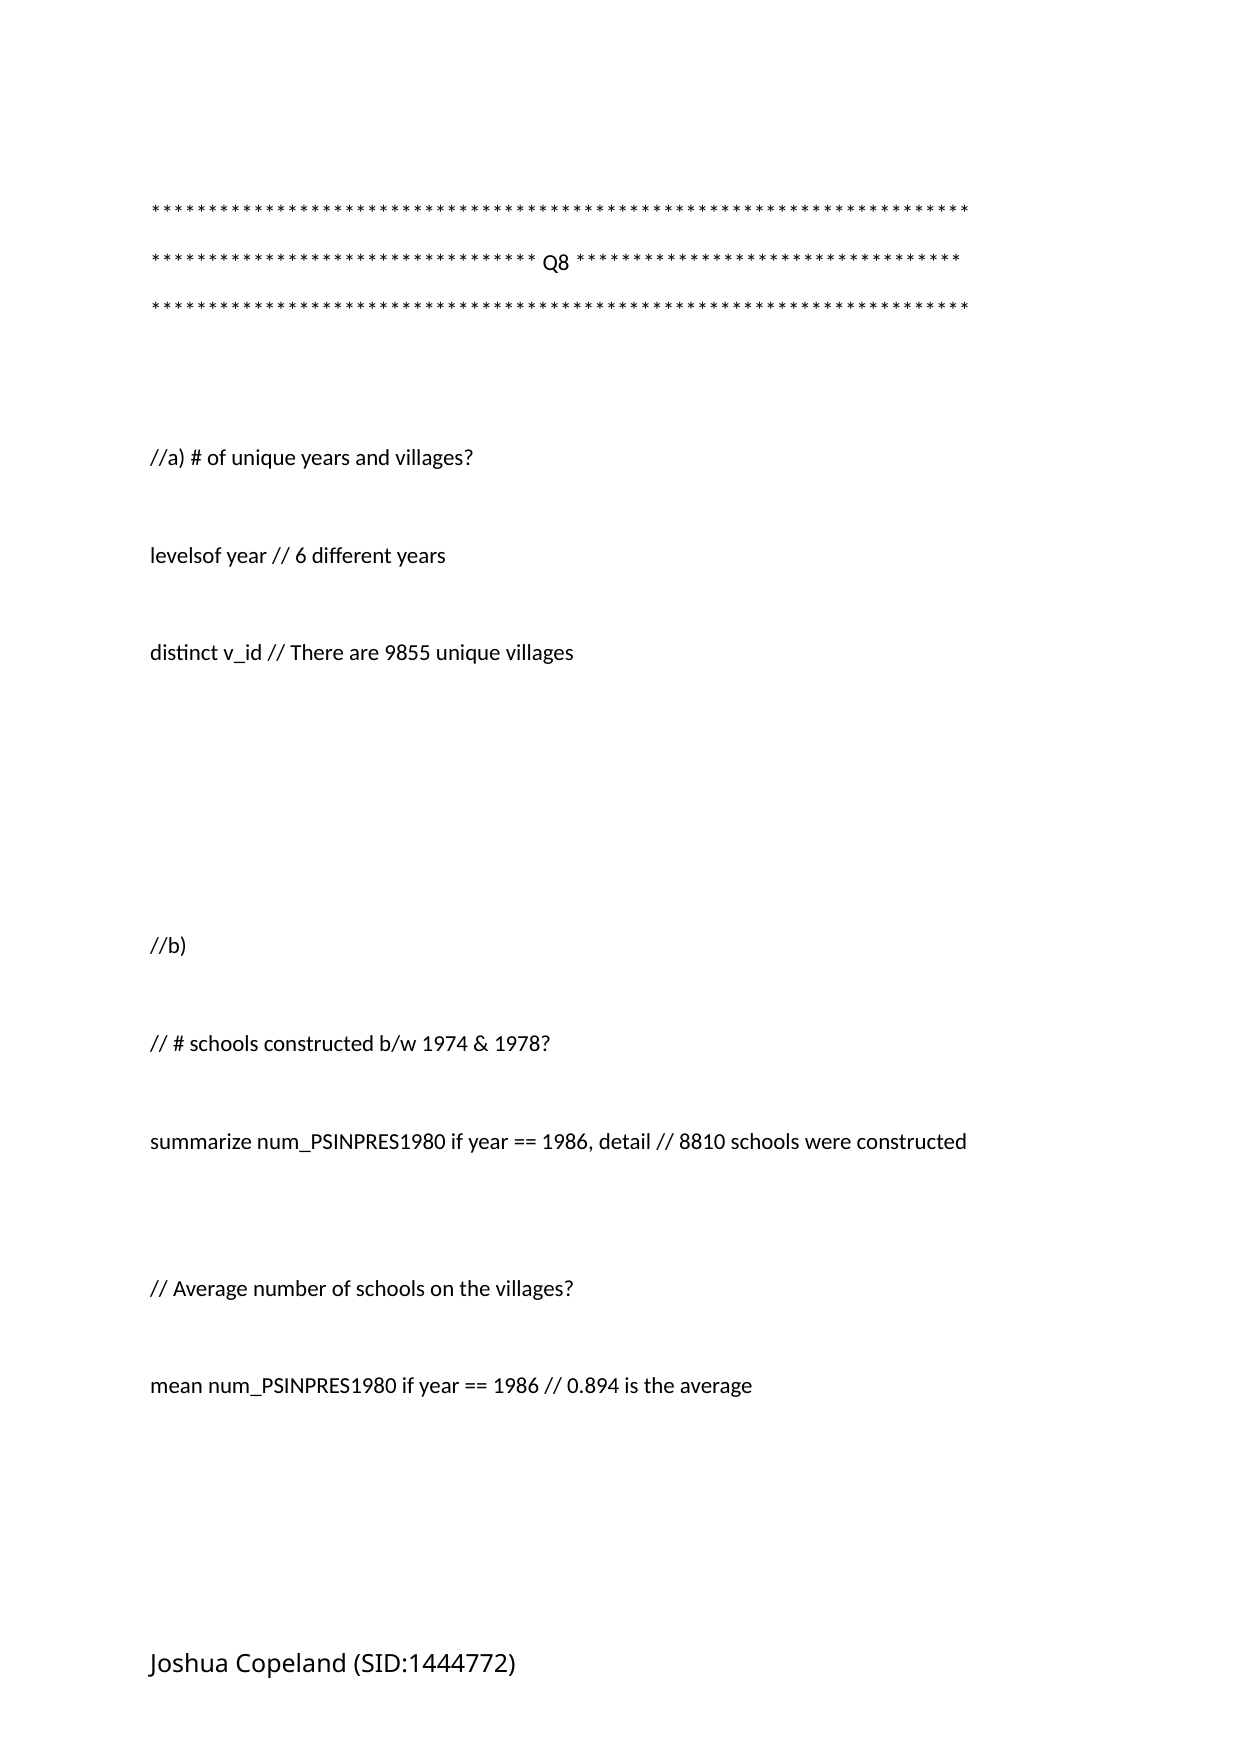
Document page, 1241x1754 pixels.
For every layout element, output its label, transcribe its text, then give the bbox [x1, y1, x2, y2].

text summarize num_PSINPRES1980 if year == 1986, detail // 8810 schools were constructed [150, 1127, 1090, 1155]
text ************************************************************************ [150, 297, 1090, 324]
text mean num_PSINPRES1980 if year == 1986 // 0.894 is the average [150, 1371, 1090, 1399]
text distinct v_id // There are 9855 unique villages [150, 638, 1090, 667]
text levelsof year // 6 different years [150, 541, 1090, 569]
text //a) # of unique years and villages? [150, 443, 1090, 471]
text // # schools constructed b/w 1974 & 1978? [150, 1029, 1090, 1057]
text // Average number of schools on the villages? [150, 1274, 1090, 1302]
text //b) [150, 932, 1090, 960]
text ************************************************************************ [150, 199, 1090, 227]
text ********************************** Q8 ********************************** [150, 248, 1090, 276]
